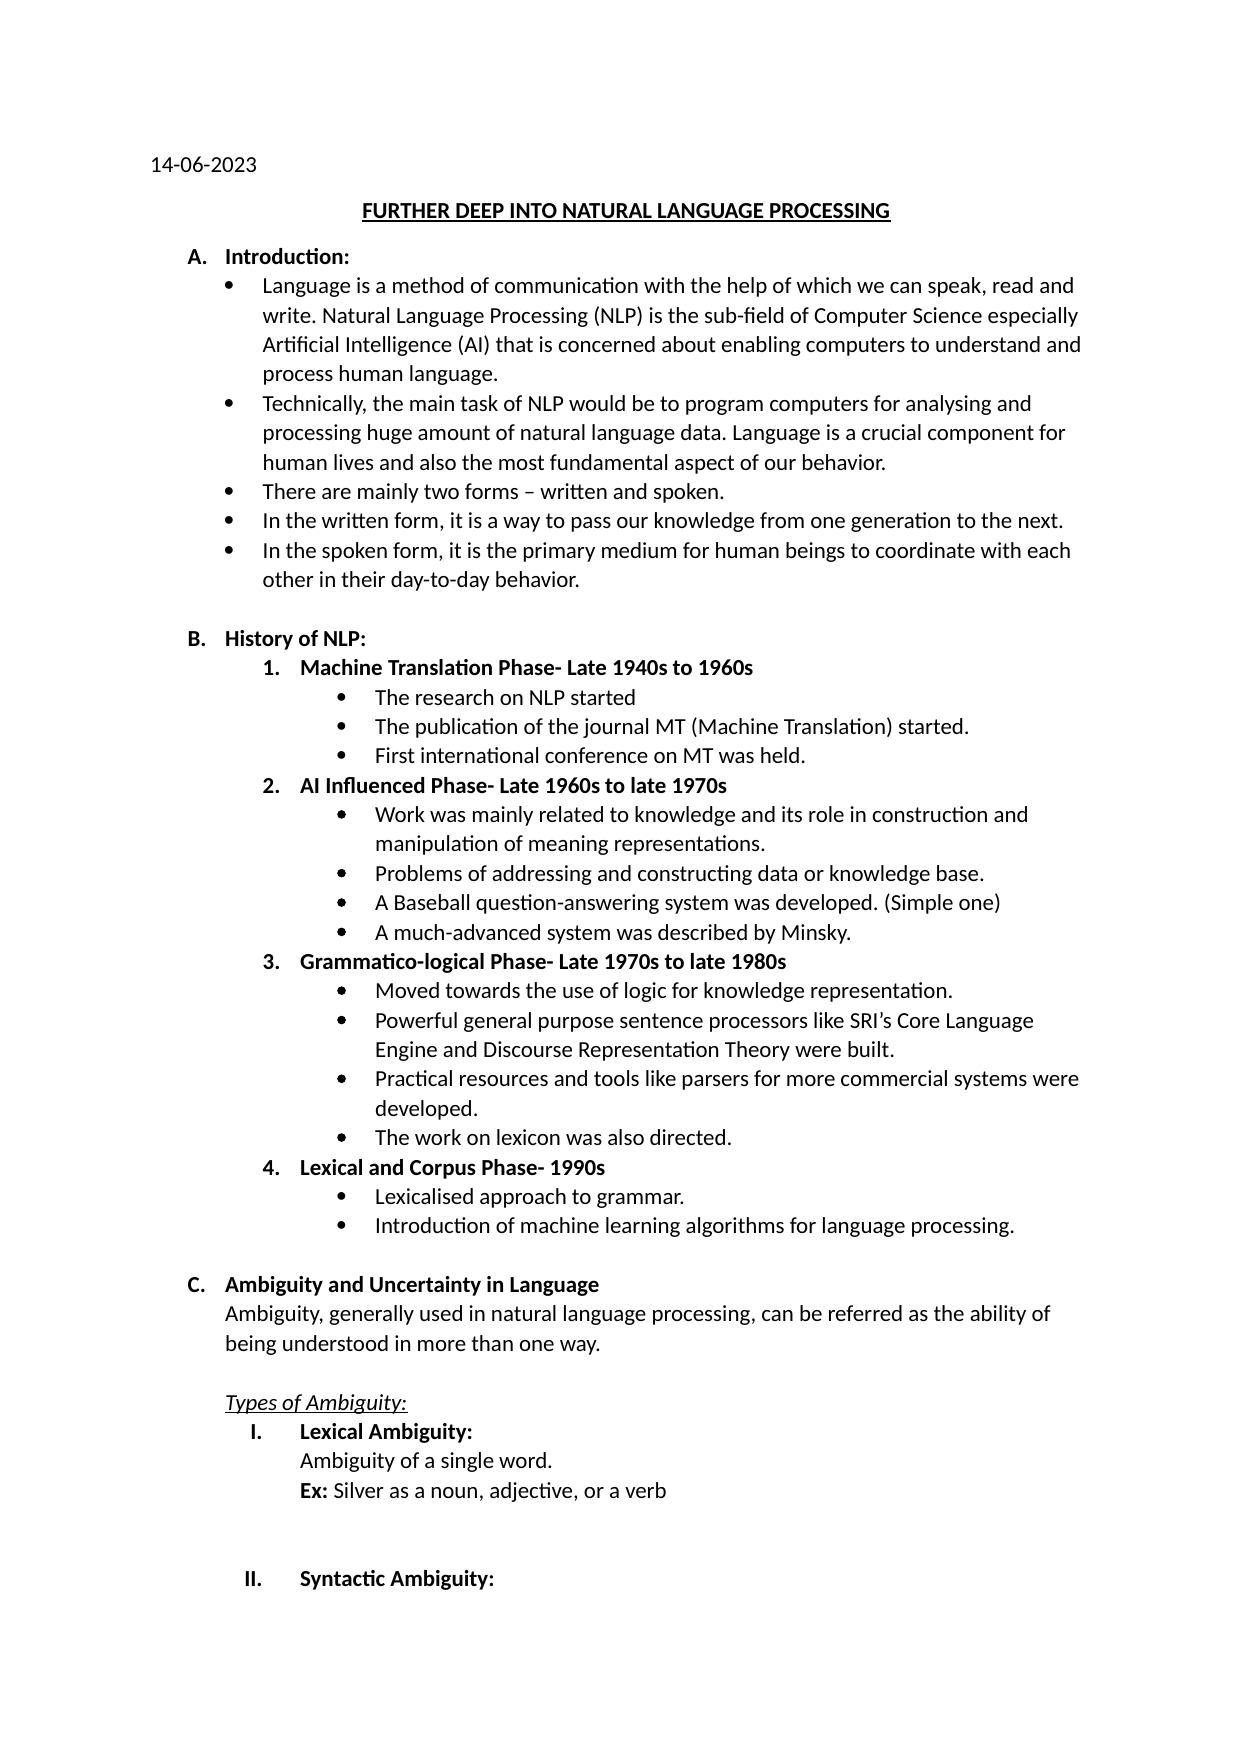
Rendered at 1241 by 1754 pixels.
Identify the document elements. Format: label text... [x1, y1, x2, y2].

list Practical resources and tools like parsers for more commercial systems were developed. [337, 1064, 1090, 1122]
list Powerful general purpose sentence processors like SRI’s Core Language Engine and Discourse Representation Theory were built. [337, 1006, 1090, 1063]
list Lexical Ambiguity: [262, 1417, 1090, 1445]
list Lexicalised approach to grammar. [337, 1182, 1090, 1210]
list Language is a method of communication with the help of which we can speak, read and write. Natural Language Processing (NLP) is the sub-field of Computer Science especially Artificial Intelligence (AI) that is concerned about enabling computers to understand and process human language. [225, 271, 1090, 388]
list There are mainly two forms – written and spoken. [225, 477, 1090, 505]
list Lexical and Corpus Phase- 1990s [262, 1153, 1090, 1181]
list Machine Translation Phase- Late 1940s to 1960s [262, 653, 1090, 681]
list Ambiguity and Uncertainty in Language [187, 1270, 1090, 1298]
list Ambiguity, generally used in natural language processing, can be referred as the ability of being understood in more than one way. [225, 1299, 1090, 1357]
list AI Influenced Phase- Late 1960s to late 1970s [262, 771, 1090, 799]
list Ambiguity of a single word. [300, 1446, 1090, 1474]
list The research on NLP started [337, 683, 1090, 711]
list History of NLP: [187, 624, 1090, 652]
list Introduction: [187, 242, 1090, 270]
list In the written form, it is a way to pass our knowledge from one generation to the next. [225, 506, 1090, 534]
list The publication of the journal MT (Machine Translation) started. [337, 712, 1090, 740]
list The work on lexicon was also directed. [337, 1123, 1090, 1151]
list Types of Ambiguity: [225, 1388, 1090, 1416]
list Syntactic Ambiguity: [262, 1564, 1090, 1592]
list Introduction of machine learning algorithms for language processing. [337, 1211, 1090, 1239]
list A much-advanced system was described by Minsky. [337, 918, 1090, 946]
list Ex: Silver as a noun, adjective, or a verb [300, 1476, 1090, 1504]
list Work was mainly related to knowledge and its role in construction and manipulation of meaning representations. [337, 800, 1090, 858]
list First international conference on MT was held. [337, 741, 1090, 769]
list In the spoken form, it is the primary medium for human beings to coordinate with each other in their day-to-day behavior. [225, 536, 1090, 593]
list A Baseball question-answering system was developed. (Simple one) [337, 888, 1090, 916]
list Technically, the main task of NLP would be to program computers for analysing and processing huge amount of natural language data. Language is a crucial component for human lives and also the most fundamental aspect of our behavior. [225, 389, 1090, 476]
text 14-06-2023 [150, 150, 1090, 178]
list Grammatico-logical Phase- Late 1970s to late 1980s [262, 947, 1090, 975]
text FURTHER DEEP INTO NATURAL LANGUAGE PROCESSING [150, 196, 1090, 224]
list Problems of addressing and constructing data or knowledge base. [337, 859, 1090, 887]
list Moved towards the use of logic for knowledge representation. [337, 976, 1090, 1004]
